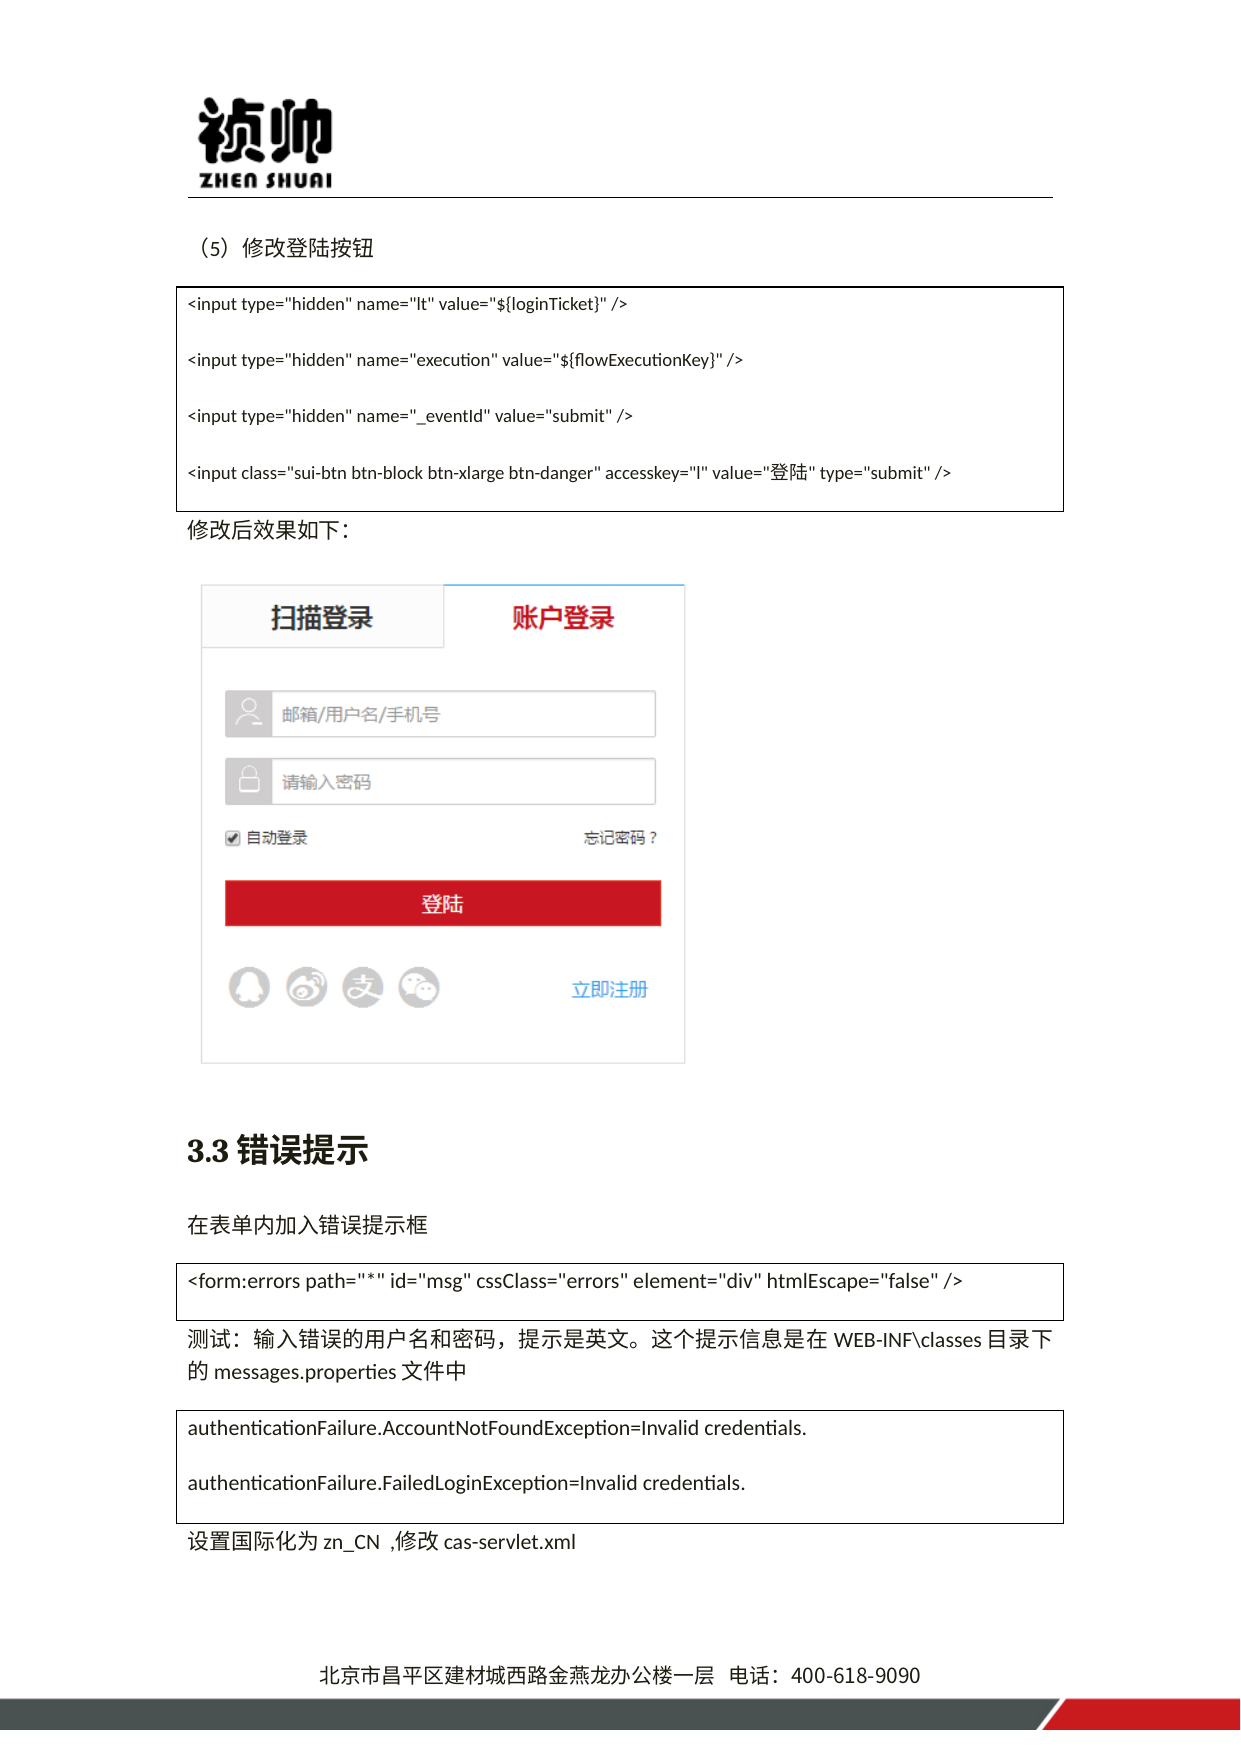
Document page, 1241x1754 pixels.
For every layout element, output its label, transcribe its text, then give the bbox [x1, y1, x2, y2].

table_header <input type="hidden" name="lt" value="${loginTicket}" /> <input type="hidden" name="execution" value="${flowExecutionKey}" /> <input type="hidden" name="_eventId" value="submit" /> <input class="sui-btn btn-block btn-xlarge btn-danger" accesskey="l" value="登陆" type="submit" /> [177, 288, 1063, 511]
text 修改后效果如下： [187, 512, 1053, 545]
table_header authenticationFailure.AccountNotFoundException=Invalid credentials. authenticationFailure.FailedLoginException=Invalid credentials. [177, 1411, 1063, 1523]
list 修改登陆按钮 [187, 230, 1053, 263]
text 设置国际化为zn_CN ,修改cas-servlet.xml [187, 1524, 1053, 1556]
picture [0, 1639, 1241, 1730]
picture [187, 568, 697, 1078]
picture [187, 88, 341, 195]
subtitle 3.3错误提示 [187, 1115, 1053, 1180]
table_header <form:errors path="*" id="msg" cssClass="errors" element="div" htmlEscape="false" /> [177, 1264, 1063, 1320]
text 测试：输入错误的用户名和密码，提示是英文。这个提示信息是在WEB-INF\classes目录下的messages.properties文件中 [187, 1321, 1053, 1386]
text 在表单内加入错误提示框 [187, 1207, 1053, 1240]
